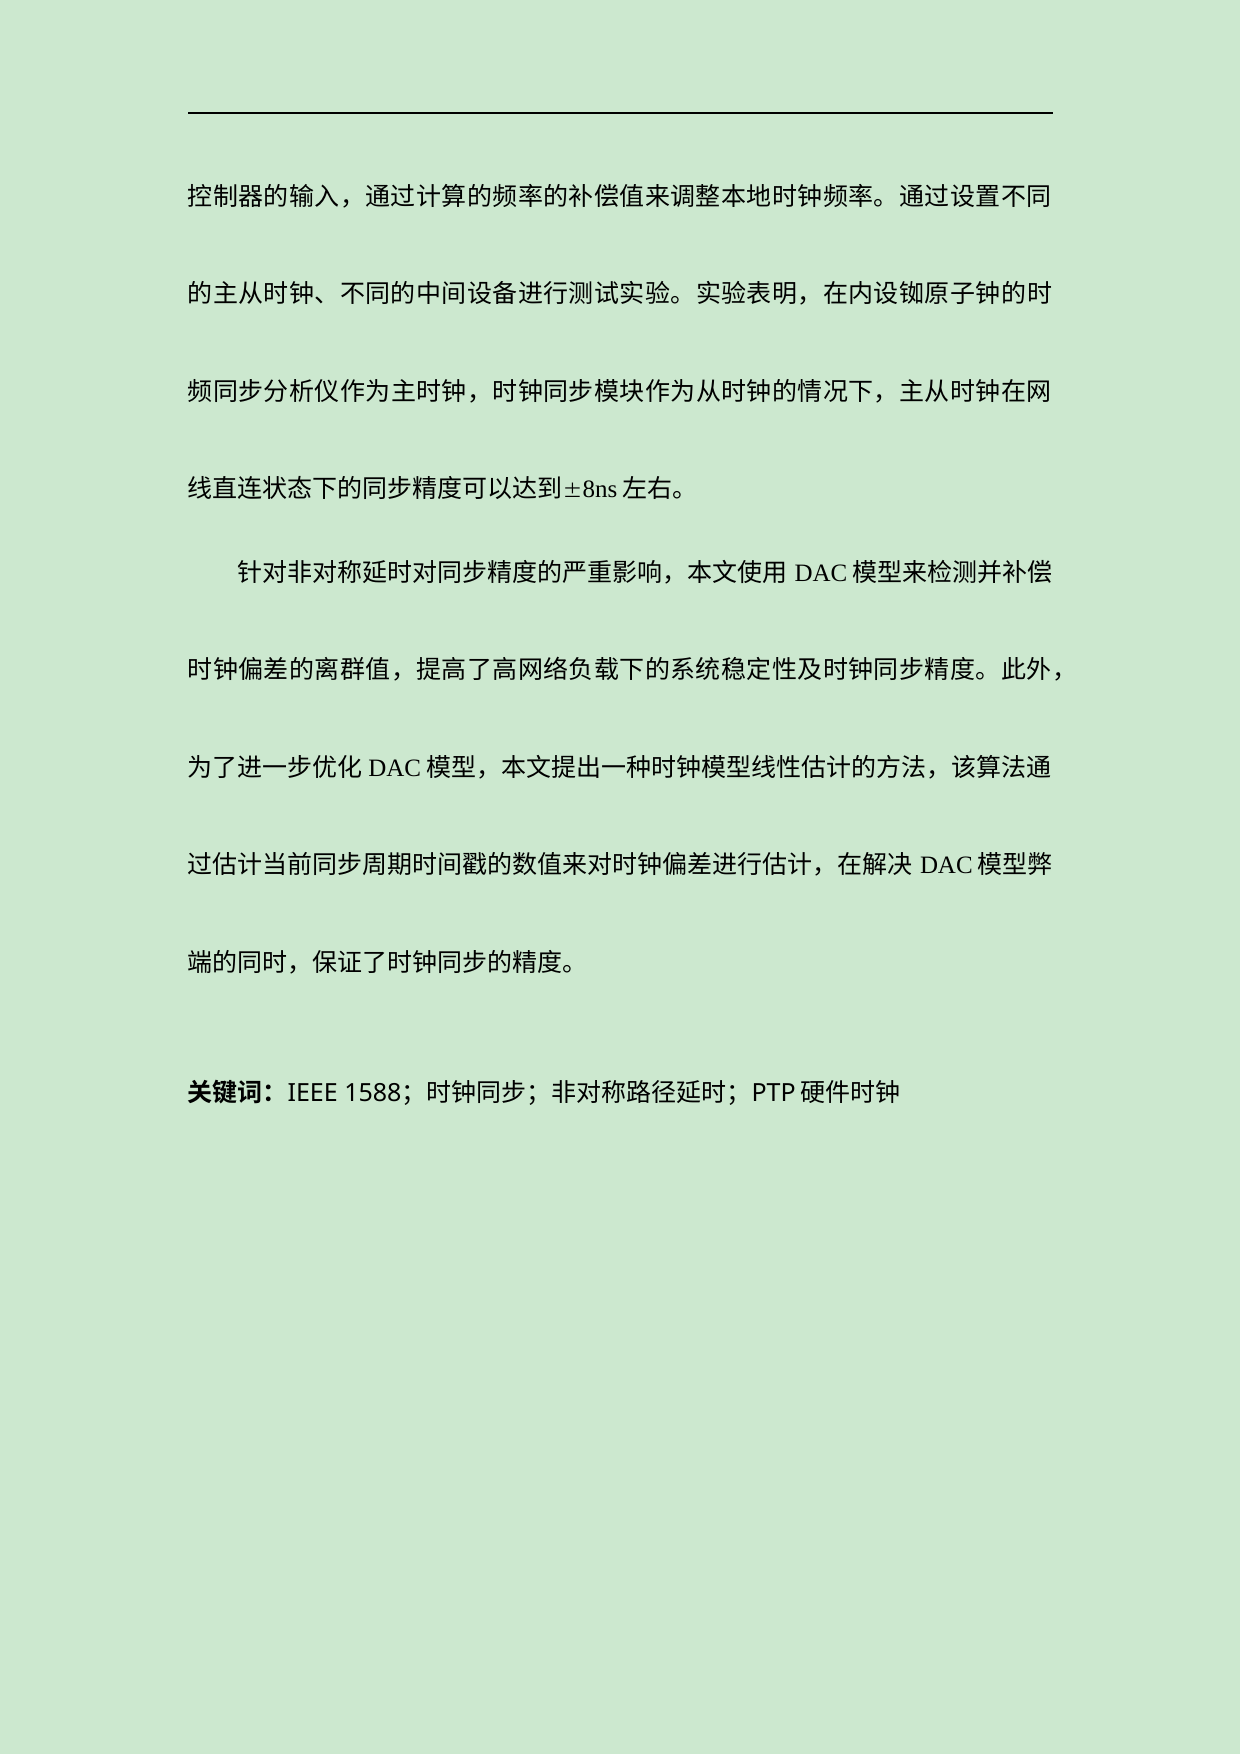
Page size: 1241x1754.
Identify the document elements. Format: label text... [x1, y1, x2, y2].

text 关键词：IEEE 1588；时钟同步；非对称路径延时；PTP硬件时钟 [187, 1058, 1053, 1123]
text 针对非对称延时对同步精度的严重影响，本文使用DAC模型来检测并补偿时钟偏差的离群值，提高了高网络负载下的系统稳定性及时钟同步精度。此外，为了进一步优化DAC模型，本文提出一种时钟模型线性估计的方法，该算法通过估计当前同步周期时间戳的数值来对时钟偏差进行估计，在解决DAC模型弊端的同时，保证了时钟同步的精度。 [187, 538, 1053, 993]
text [187, 162, 1053, 519]
